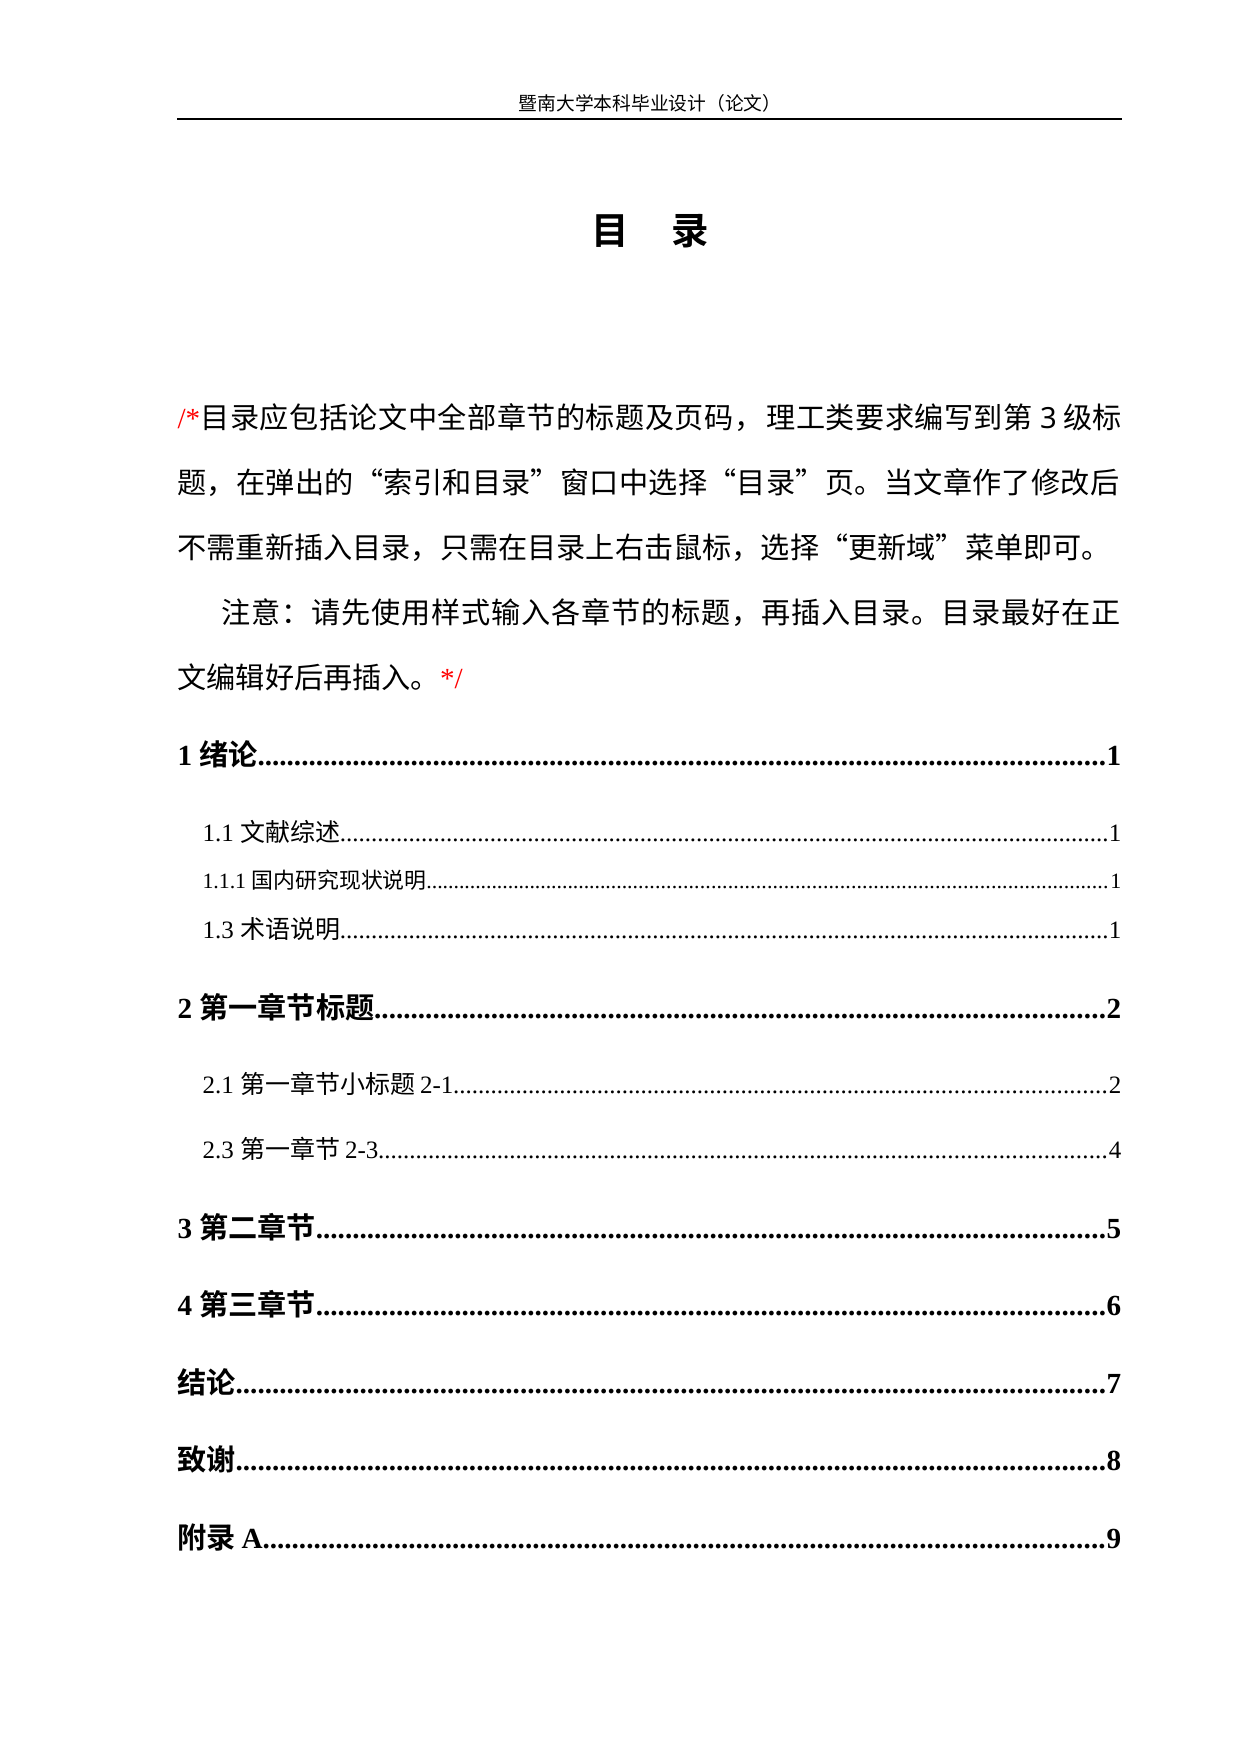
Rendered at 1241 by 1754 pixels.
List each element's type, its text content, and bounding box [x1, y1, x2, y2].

text 结论 7 [177, 1348, 1122, 1413]
text 4 第三章节 6 [177, 1271, 1122, 1336]
text 注意：请先使用样式输入各章节的标题，再插入目录。目录最好在正文编辑好后再插入。*/ [177, 578, 1122, 708]
text 目 录 [177, 196, 1122, 261]
text 1.1.1 国内研究现状说明 1 [177, 863, 1122, 896]
text 2 第一章节标题 2 [177, 973, 1122, 1038]
text 2.3 第一章节2-3 4 [202, 1116, 1122, 1181]
text 2.1 第一章节小标题2-1 2 [202, 1051, 1122, 1116]
text 1.3 术语说明 1 [202, 896, 1122, 961]
text 3 第二章节 5 [177, 1193, 1122, 1258]
text 致谢 8 [177, 1426, 1122, 1491]
text 附录A 9 [177, 1503, 1122, 1568]
text /*目录应包括论文中全部章节的标题及页码，理工类要求编写到第3级标题，在弹出的“索引和目录”窗口中选择“目录”页。当文章作了修改后，不需重新插入目录，只需在目录上右击鼠标，选择“更新域”菜单即可。 [177, 383, 1122, 578]
text 1.1 文献综述 1 [202, 798, 1122, 863]
text 1 绪论 1 [177, 721, 1122, 786]
